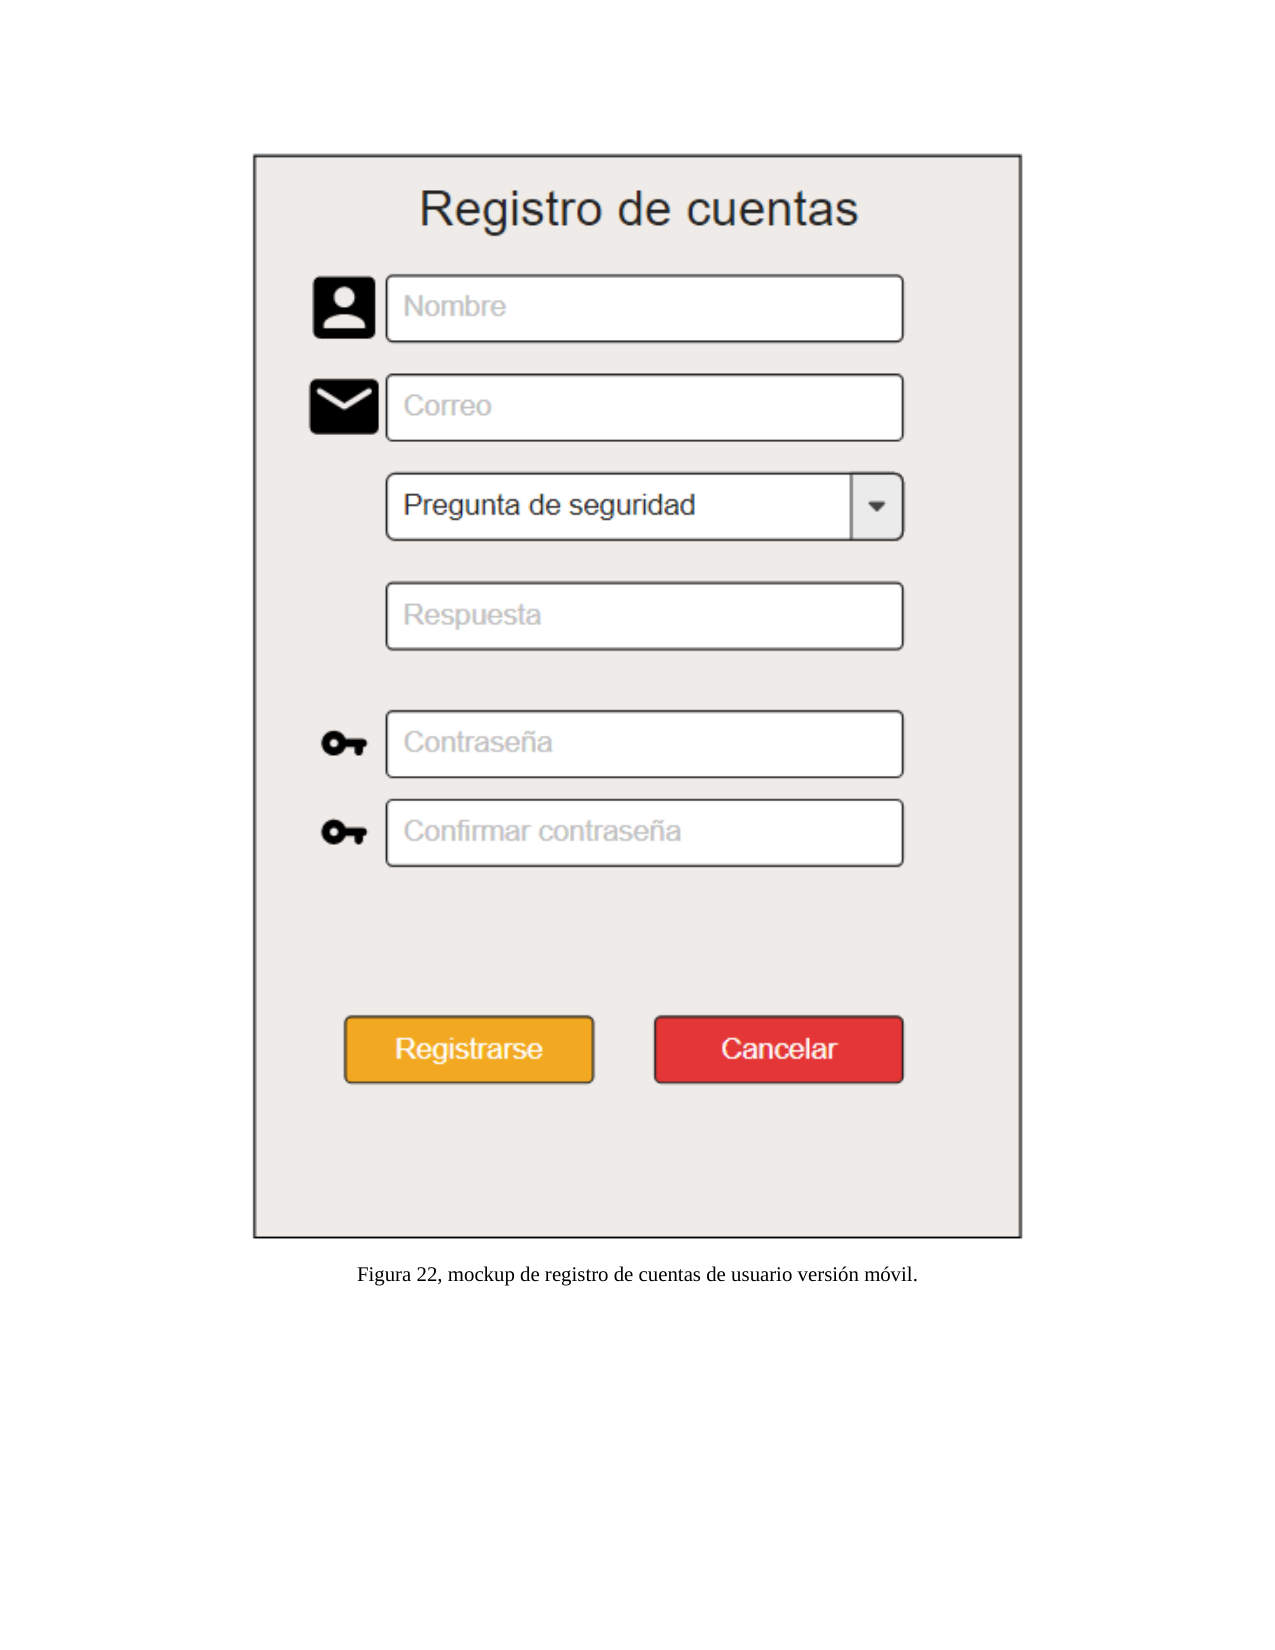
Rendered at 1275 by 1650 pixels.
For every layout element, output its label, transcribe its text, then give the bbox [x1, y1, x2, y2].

picture [250, 150, 1025, 1244]
text Figura 22, mockup de registro de cuentas de usuario versión móvil. [150, 1262, 1125, 1286]
